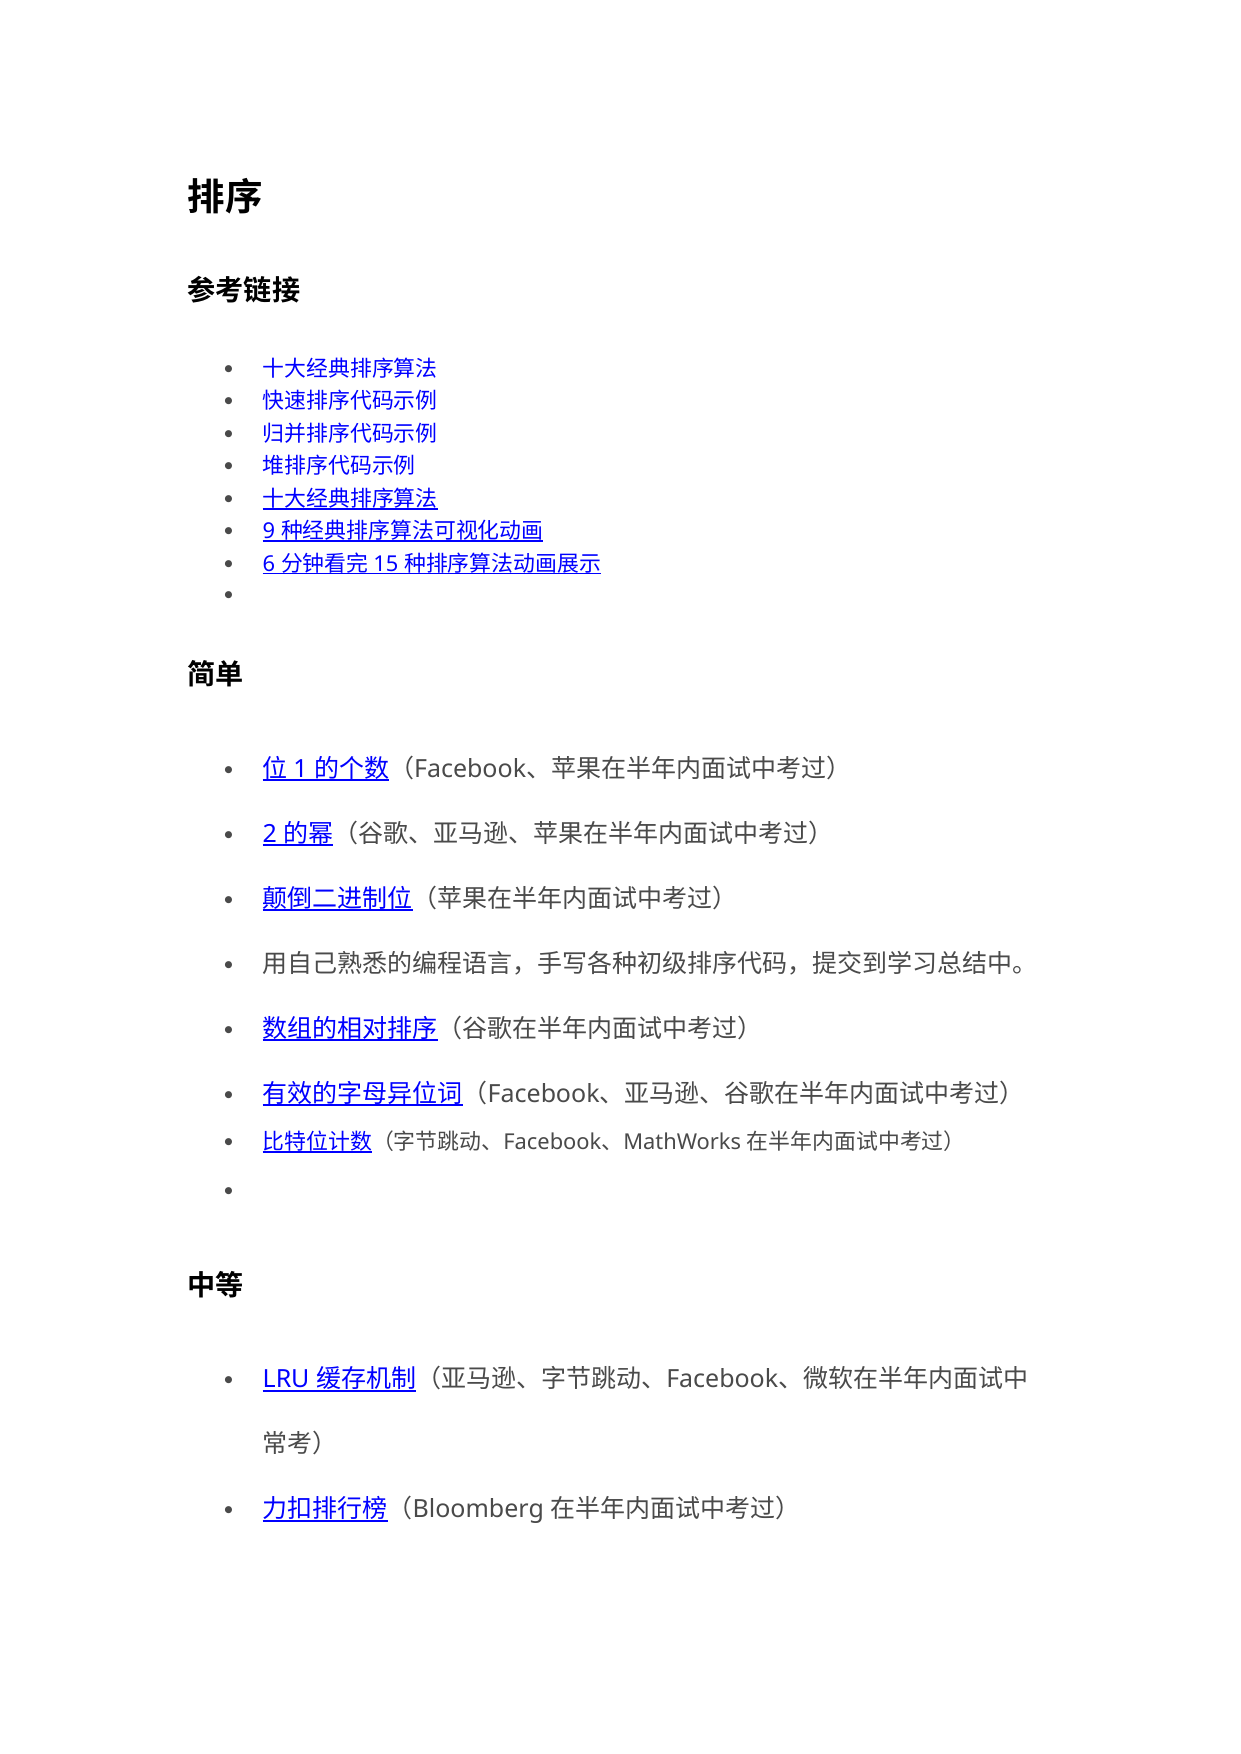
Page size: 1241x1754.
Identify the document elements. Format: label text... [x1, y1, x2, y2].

list 6 分钟看完 15 种排序算法动画展示 [225, 545, 1053, 578]
list 归并排序代码示例 [225, 415, 1053, 448]
subtitle 排序 [187, 162, 1053, 227]
list 有效的字母异位词（Facebook、亚马逊、谷歌在半年内面试中考过） [225, 1059, 1053, 1124]
list 快速排序代码示例 [225, 383, 1053, 415]
list 9 种经典排序算法可视化动画 [225, 513, 1053, 545]
list 位 1 的个数（Facebook、苹果在半年内面试中考过） [225, 734, 1053, 799]
list 用自己熟悉的编程语言，手写各种初级排序代码，提交到学习总结中。 [225, 929, 1053, 994]
list 十大经典排序算法 [225, 350, 1053, 383]
list 十大经典排序算法 [225, 480, 1053, 513]
list 比特位计数（字节跳动、Facebook、MathWorks 在半年内面试中考过） [225, 1124, 1053, 1156]
subtitle 参考链接 [187, 256, 1053, 321]
list LRU 缓存机制（亚马逊、字节跳动、Facebook、微软在半年内面试中常考） [225, 1344, 1053, 1474]
list 力扣排行榜（Bloomberg 在半年内面试中考过） [225, 1474, 1053, 1539]
list 数组的相对排序（谷歌在半年内面试中考过） [225, 994, 1053, 1059]
list 2 的幂（谷歌、亚马逊、苹果在半年内面试中考过） [225, 799, 1053, 864]
list 颠倒二进制位（苹果在半年内面试中考过） [225, 864, 1053, 929]
subtitle 中等 [187, 1250, 1053, 1315]
list 堆排序代码示例 [225, 448, 1053, 480]
subtitle 简单 [187, 639, 1053, 704]
